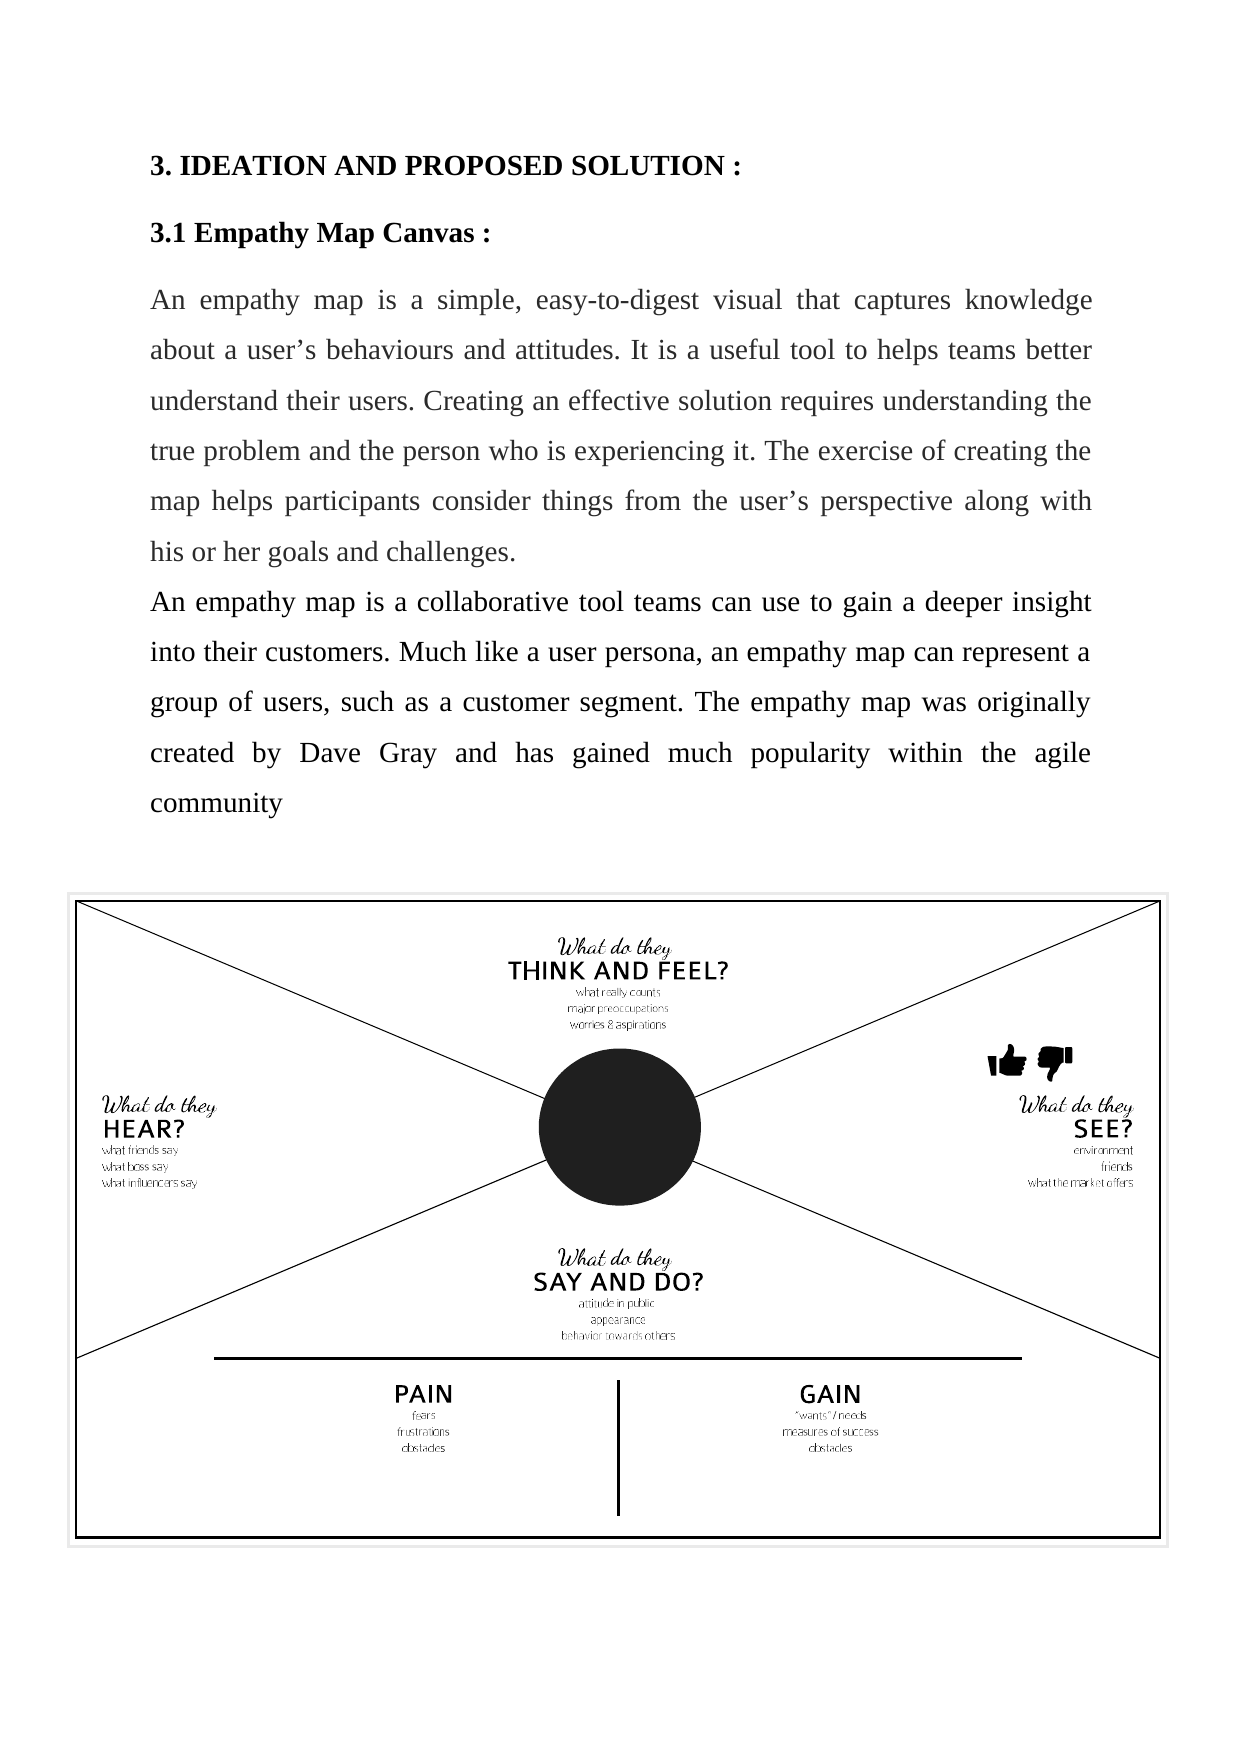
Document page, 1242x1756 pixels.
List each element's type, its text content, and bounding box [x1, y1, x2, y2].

picture [813, 1411, 831, 1420]
picture [1053, 1178, 1062, 1187]
picture [1080, 1148, 1091, 1154]
picture [627, 1022, 632, 1031]
picture [1037, 1178, 1051, 1187]
picture [628, 1301, 633, 1309]
picture [412, 1411, 426, 1420]
picture [594, 1022, 600, 1029]
picture [630, 990, 646, 996]
picture [848, 1429, 869, 1436]
picture [397, 1427, 439, 1436]
picture [131, 1178, 141, 1187]
picture [173, 1148, 178, 1156]
picture [198, 1103, 217, 1118]
picture [128, 1162, 140, 1171]
picture [131, 1097, 150, 1112]
picture [427, 1413, 435, 1419]
picture [578, 1004, 591, 1014]
picture [165, 1103, 176, 1112]
picture [587, 939, 606, 954]
picture [608, 1020, 613, 1029]
picture [647, 988, 660, 997]
picture [102, 1162, 125, 1171]
picture [654, 945, 672, 960]
picture [1117, 1162, 1128, 1171]
picture [1094, 1148, 1108, 1154]
picture [851, 1411, 862, 1419]
picture [570, 1022, 584, 1029]
picture [654, 1256, 672, 1271]
picture [163, 1164, 168, 1173]
picture [585, 987, 599, 997]
picture [576, 990, 584, 996]
picture [783, 1429, 797, 1436]
picture [142, 1180, 152, 1187]
picture [814, 1429, 823, 1436]
picture [1028, 1180, 1036, 1187]
picture [102, 1178, 125, 1187]
picture [186, 1180, 197, 1189]
picture [621, 990, 627, 998]
picture [1115, 1103, 1134, 1118]
picture [524, 961, 539, 980]
picture [579, 1299, 602, 1308]
picture [602, 990, 616, 996]
picture [1082, 1103, 1093, 1112]
picture [587, 1250, 606, 1266]
picture [1107, 1178, 1133, 1187]
subtitle IDEATION AND PROPOSED SOLUTION : [150, 148, 1169, 182]
picture [149, 1145, 154, 1154]
picture [591, 1317, 645, 1326]
picture [568, 1006, 577, 1012]
picture [621, 945, 632, 954]
picture [809, 1443, 834, 1452]
picture [1109, 1146, 1133, 1155]
picture [598, 1004, 668, 1014]
picture [562, 1331, 642, 1340]
picture [1101, 1161, 1110, 1171]
picture [1048, 1097, 1067, 1112]
picture [153, 1180, 178, 1187]
picture [128, 1145, 148, 1154]
picture [603, 1298, 614, 1307]
picture [635, 1020, 649, 1029]
text An empathy map is a collaborative tool teams can use to gain a deeper insight into their customers. Much like a user persona, an empathy map can represent a group of users, such as a customer segment. The empathy map was originally created by Dave Gray and has gained much popularity within the agile community [150, 584, 1092, 819]
picture [645, 1331, 675, 1340]
picture [831, 1427, 840, 1436]
picture [1071, 1178, 1104, 1187]
picture [634, 1298, 645, 1307]
picture [621, 1256, 632, 1265]
picture [795, 1411, 812, 1419]
picture [102, 1145, 125, 1155]
list Empathy Map Canvas : [150, 215, 1169, 249]
text An empathy map is a simple, easy-to-digest visual that captures knowledge about a user’s behaviours and attitudes. It is a useful tool to helps teams better understand their users. Creating an effective solution requires understanding the true problem and the person who is experiencing it. The exercise of creating the map helps participants consider things from the user’s perspective along with his or her goals and challenges. [150, 282, 1092, 567]
picture [402, 1443, 427, 1452]
